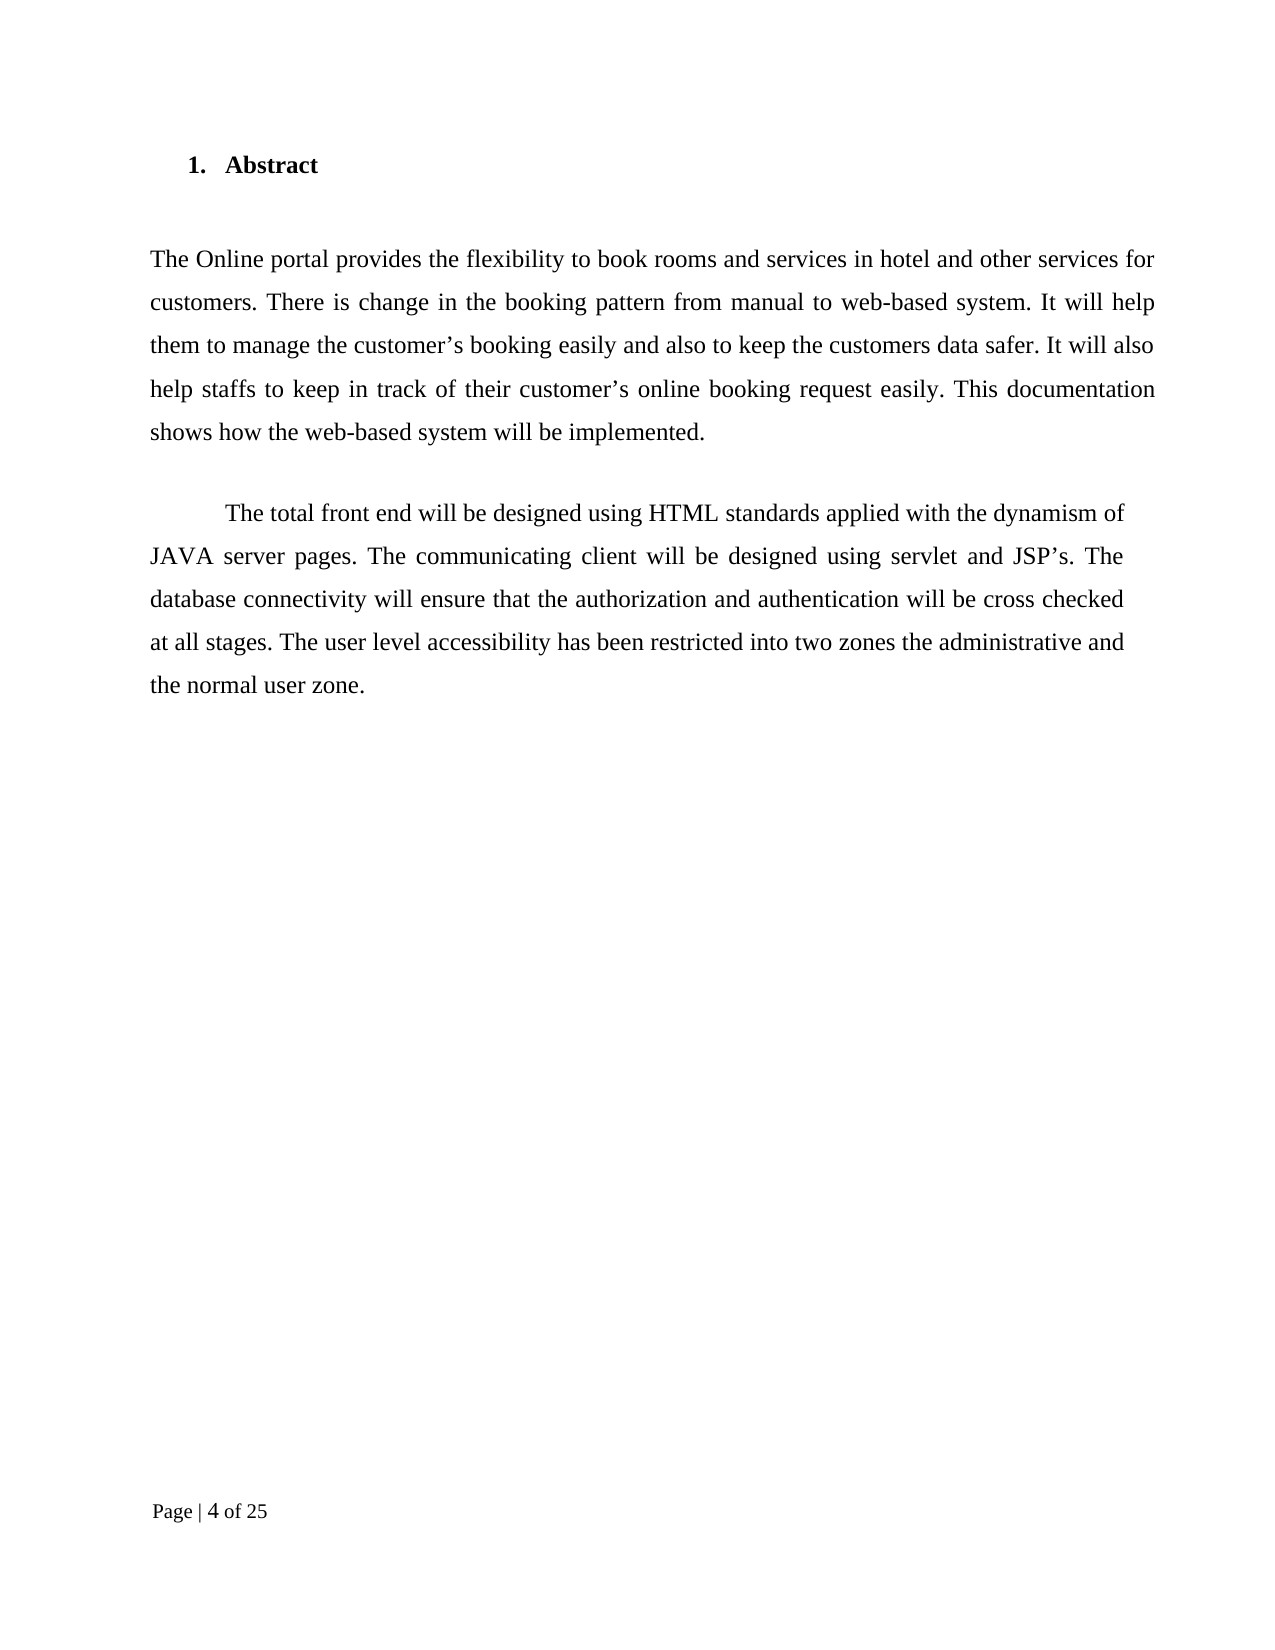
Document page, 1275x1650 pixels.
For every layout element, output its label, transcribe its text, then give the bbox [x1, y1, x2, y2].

subtitle Abstract [187, 150, 1156, 179]
text The Online portal provides the flexibility to book rooms and services in hotel and other services for customers. There is change in the booking pattern from manual to web-based system. It will help them to manage the customer’s booking easily and also to keep the customers data safer. It will also help staffs to keep in track of their customer’s online booking request easily. This documentation shows how the web-based system will be implemented. [150, 244, 1156, 446]
text The total front end will be designed using HTML standards applied with the dynamism of JAVA server pages. The communicating client will be designed using servlet and JSP’s. The database connectivity will ensure that the authorization and authentication will be cross checked at all stages. The user level accessibility has been restricted into two zones the administrative and the normal user zone. [150, 498, 1125, 699]
